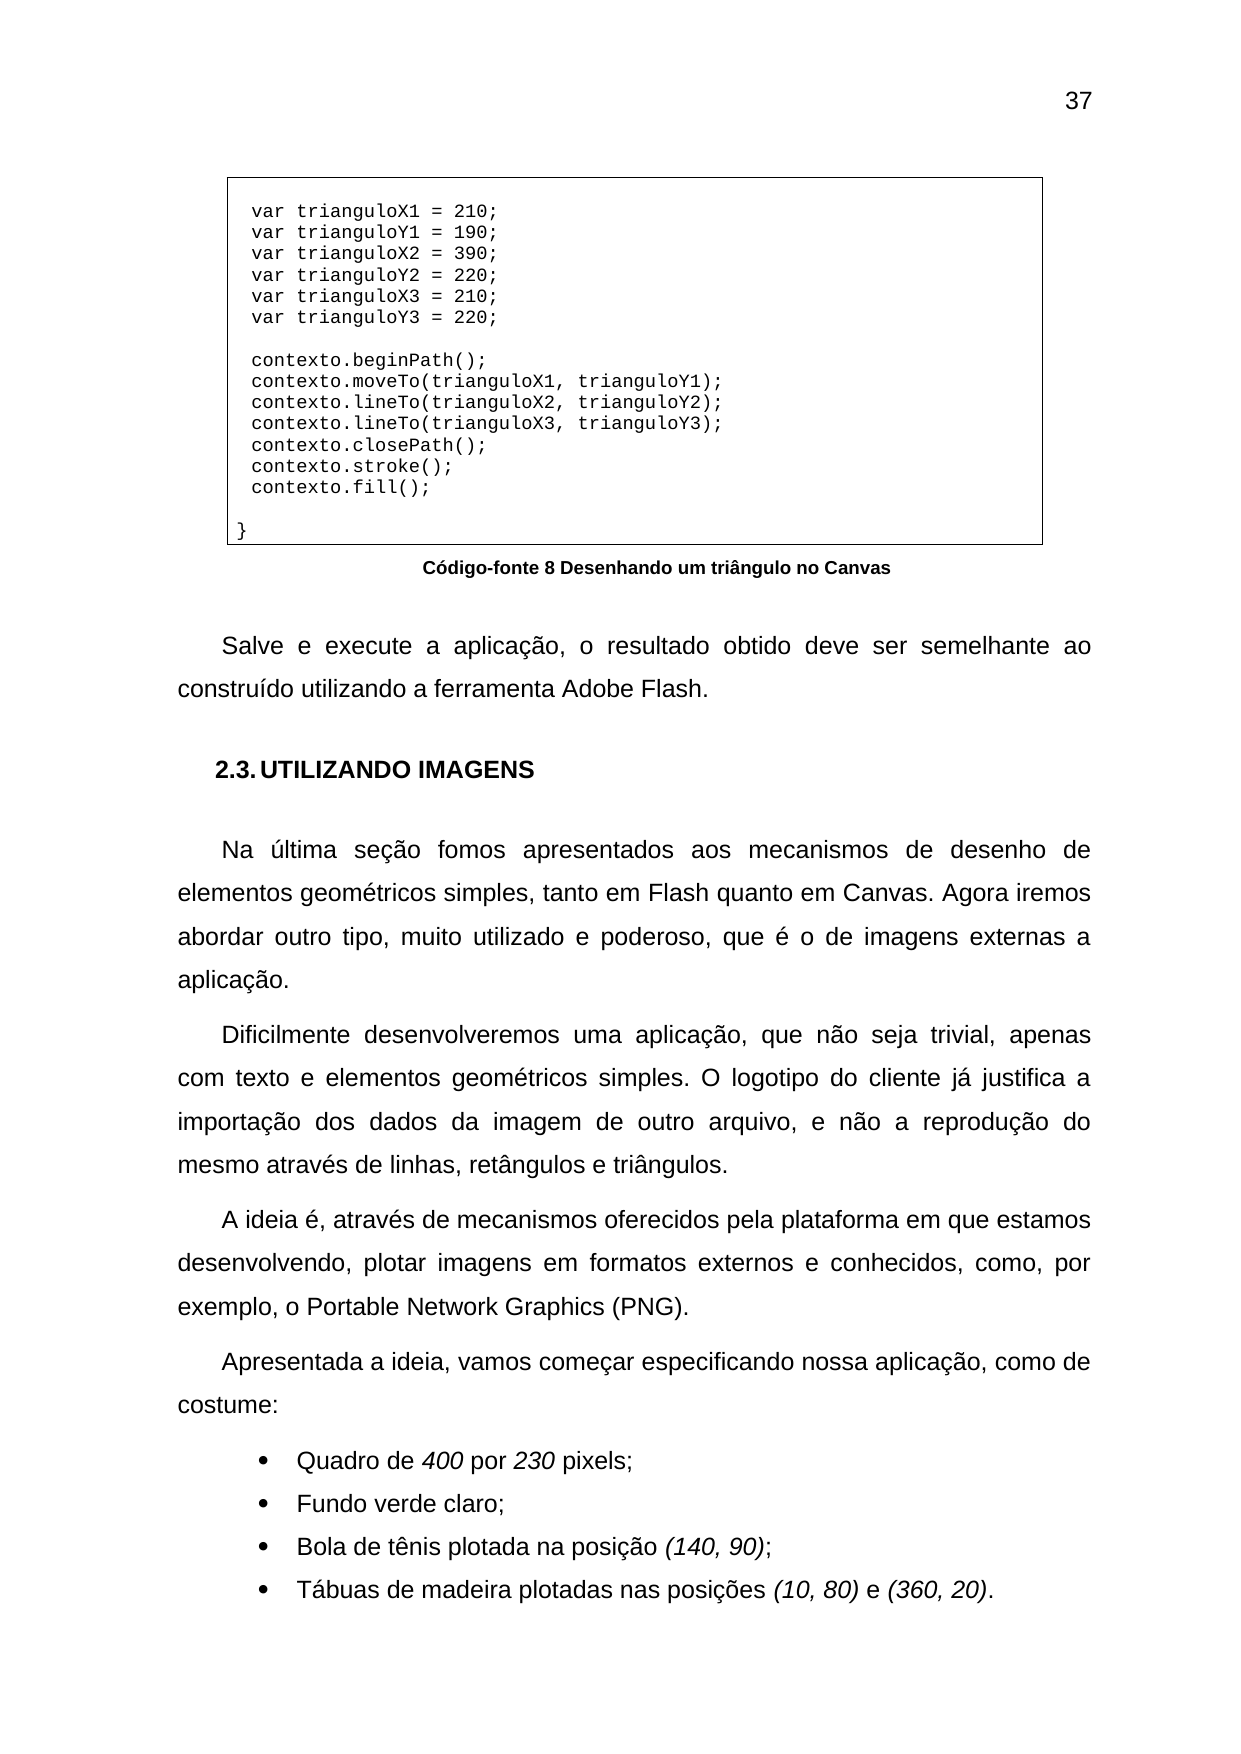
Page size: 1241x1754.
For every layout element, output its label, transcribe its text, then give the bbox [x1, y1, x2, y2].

text Dificilmente desenvolveremos uma aplicação, que não seja trivial, apenas com texto e elementos geométricos simples. O logotipo do cliente já justifica a importação dos dados da imagem de outro arquivo, e não a reprodução do mesmo através de linhas, retângulos e triângulos. [177, 1020, 1092, 1178]
text Código-fonte 8 Desenhando um triângulo no Canvas [177, 557, 1092, 579]
text Salve e execute a aplicação, o resultado obtido deve ser semelhante ao construído utilizando a ferramenta Adobe Flash. [177, 631, 1092, 703]
text } [228, 517, 1042, 544]
text Na última seção fomos apresentados aos mecanismos de desenho de elementos geométricos simples, tanto em Flash quanto em Canvas. Agora iremos abordar outro tipo, muito utilizado e poderoso, que é o de imagens externas a aplicação. [177, 835, 1092, 993]
text var trianguloX1 = 210; [228, 198, 1042, 220]
text contexto.moveTo(trianguloX1, trianguloY1); [228, 368, 1042, 390]
text contexto.closePath(); [228, 432, 1042, 453]
text A ideia é, através de mecanismos oferecidos pela plataforma em que estamos desenvolvendo, plotar imagens em formatos externos e conhecidos, como, por exemplo, o Portable Network Graphics (PNG). [177, 1205, 1092, 1320]
text contexto.lineTo(trianguloX2, trianguloY2); [228, 390, 1042, 411]
text var trianguloX2 = 390; [228, 241, 1042, 262]
list Quadro de 400 por 230 pixels; [259, 1446, 1092, 1475]
text contexto.fill(); [228, 475, 1042, 499]
list Fundo verde claro; [259, 1489, 1092, 1518]
list Bola de tênis plotada na posição (140, 90); [259, 1532, 1092, 1561]
text contexto.stroke(); [228, 453, 1042, 475]
text var trianguloY2 = 220; [228, 262, 1042, 283]
text Apresentada a ideia, vamos começar especificando nossa aplicação, como de costume: [177, 1347, 1092, 1419]
subtitle UTILIZANDO IMAGENS [215, 754, 1092, 783]
text var trianguloY3 = 220; [228, 305, 1042, 329]
text var trianguloY1 = 190; [228, 220, 1042, 241]
text contexto.lineTo(trianguloX3, trianguloY3); [228, 411, 1042, 432]
text contexto.beginPath(); [228, 347, 1042, 368]
text var trianguloX3 = 210; [228, 283, 1042, 305]
list Tábuas de madeira plotadas nas posições (10, 80) e (360, 20). [259, 1576, 1092, 1604]
